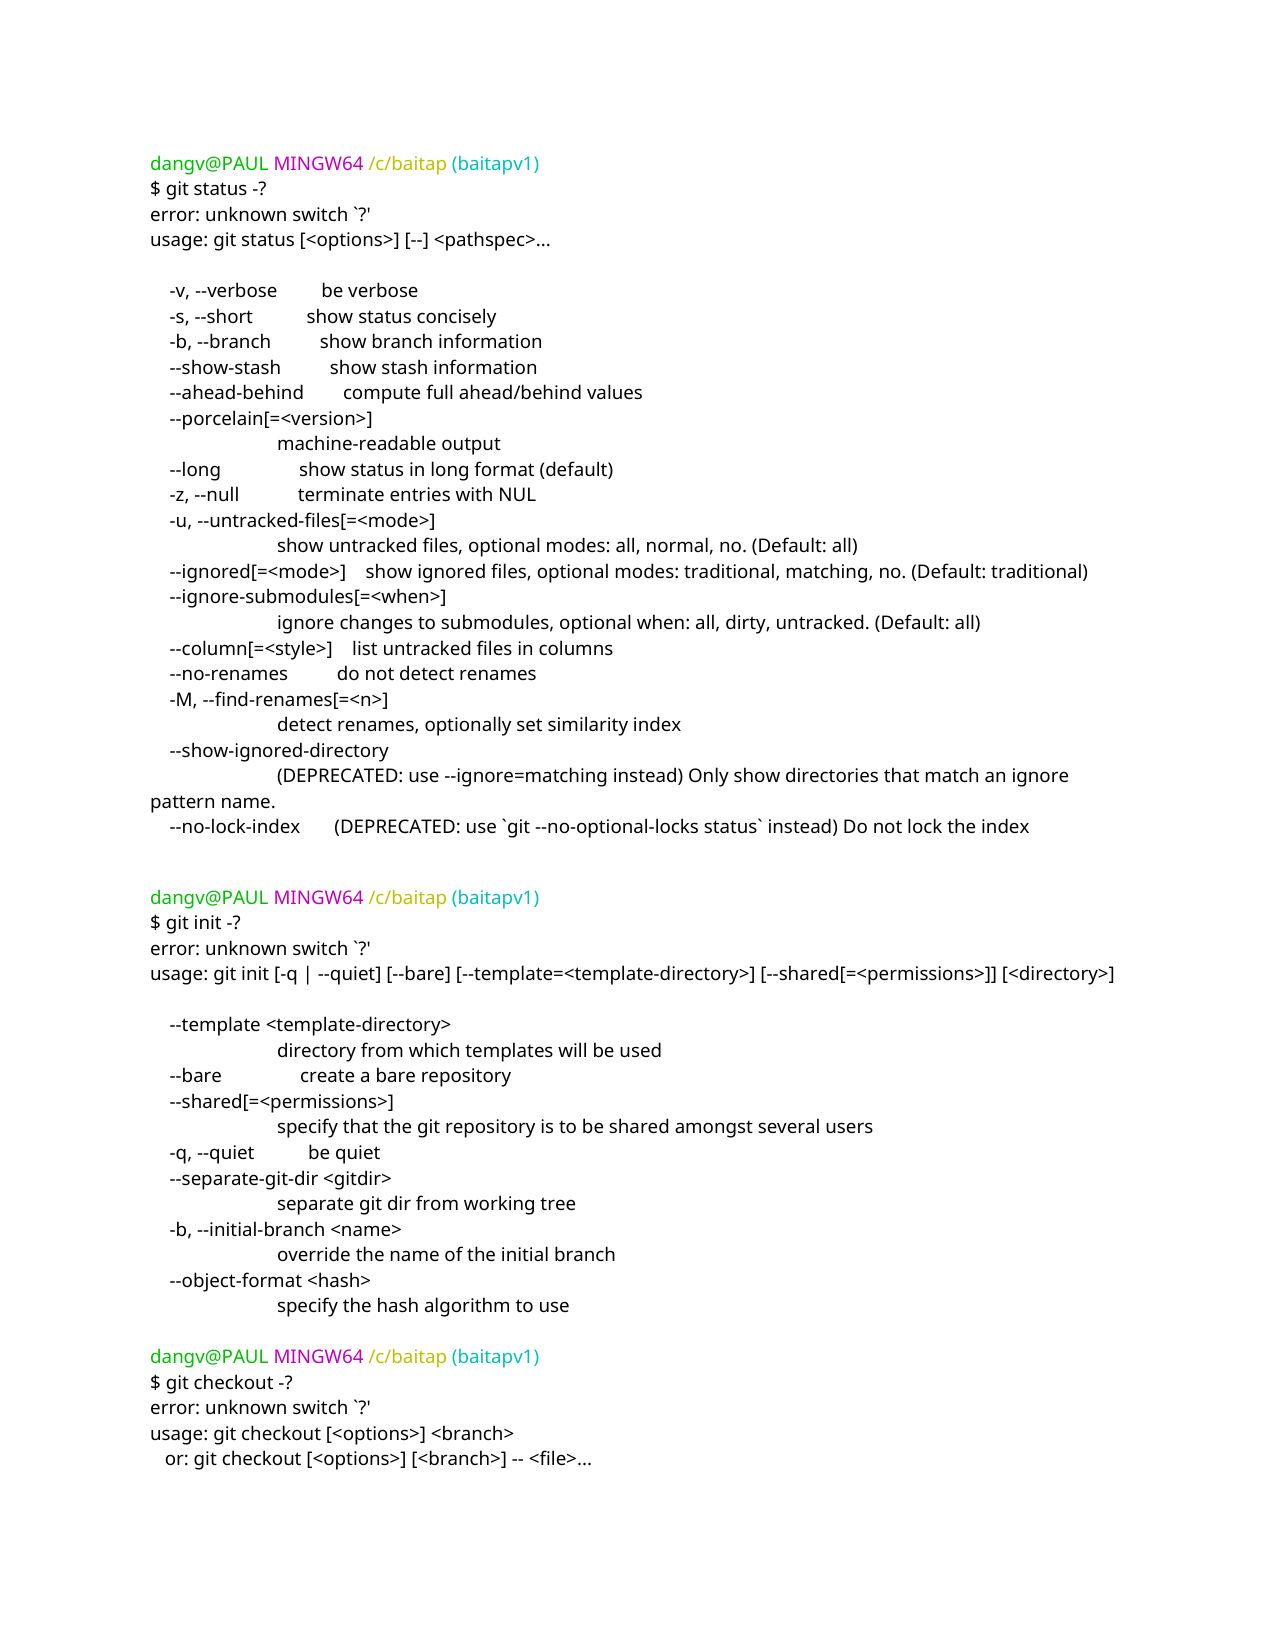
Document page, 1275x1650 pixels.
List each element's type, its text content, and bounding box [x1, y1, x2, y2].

text machine-readable output [150, 431, 1125, 456]
text --column[=<style>] list untracked files in columns [150, 635, 1125, 660]
text directory from which templates will be used [150, 1037, 1125, 1063]
text $ git init -? [150, 910, 1125, 935]
text --porcelain[=<version>] [150, 405, 1125, 431]
text usage: git checkout [<options>] <branch> [150, 1420, 1125, 1446]
text -M, --find-renames[=<n>] [150, 686, 1125, 711]
text -q, --quiet be quiet [150, 1139, 1125, 1165]
text --no-lock-index (DEPRECATED: use `git --no-optional-locks status` instead) Do not lock the index [150, 813, 1125, 839]
text error: unknown switch `?' [150, 935, 1125, 961]
text show untracked files, optional modes: all, normal, no. (Default: all) [150, 533, 1125, 558]
text --ignore-submodules[=<when>] [150, 584, 1125, 609]
text --shared[=<permissions>] [150, 1088, 1125, 1114]
text --long show status in long format (default) [150, 456, 1125, 482]
text --object-format <hash> [150, 1267, 1125, 1292]
text --ahead-behind compute full ahead/behind values [150, 380, 1125, 405]
text or: git checkout [<options>] [<branch>] -- <file>... [150, 1446, 1125, 1471]
text --bare create a bare repository [150, 1063, 1125, 1088]
text override the name of the initial branch [150, 1241, 1125, 1267]
text $ git checkout -? [150, 1369, 1125, 1394]
text error: unknown switch `?' [150, 201, 1125, 227]
text --show-ignored-directory [150, 737, 1125, 762]
text usage: git init [-q | --quiet] [--bare] [--template=<template-directory>] [--shared[=<permissions>]] [<directory>] [150, 961, 1125, 986]
text -v, --verbose be verbose [150, 278, 1125, 303]
text -z, --null terminate entries with NUL [150, 482, 1125, 507]
text -s, --short show status concisely [150, 303, 1125, 329]
text --ignored[=<mode>] show ignored files, optional modes: traditional, matching, no. (Default: traditional) [150, 558, 1125, 584]
text ignore changes to submodules, optional when: all, dirty, untracked. (Default: all) [150, 609, 1125, 635]
text --show-stash show stash information [150, 354, 1125, 380]
text --template <template-directory> [150, 1012, 1125, 1037]
text dangv@PAUL MINGW64 /c/baitap (baitapv1) [150, 150, 1125, 176]
text -b, --branch show branch information [150, 329, 1125, 354]
text error: unknown switch `?' [150, 1394, 1125, 1420]
text --separate-git-dir <gitdir> [150, 1165, 1125, 1190]
text --no-renames do not detect renames [150, 660, 1125, 686]
text detect renames, optionally set similarity index [150, 711, 1125, 737]
text dangv@PAUL MINGW64 /c/baitap (baitapv1) [150, 1343, 1125, 1369]
text (DEPRECATED: use --ignore=matching instead) Only show directories that match an ignore pattern name. [150, 762, 1125, 813]
text $ git status -? [150, 176, 1125, 201]
text specify the hash algorithm to use [150, 1292, 1125, 1318]
text usage: git status [<options>] [--] <pathspec>... [150, 227, 1125, 252]
text separate git dir from working tree [150, 1190, 1125, 1216]
text specify that the git repository is to be shared amongst several users [150, 1114, 1125, 1139]
text -u, --untracked-files[=<mode>] [150, 507, 1125, 533]
text dangv@PAUL MINGW64 /c/baitap (baitapv1) [150, 884, 1125, 910]
text -b, --initial-branch <name> [150, 1216, 1125, 1241]
